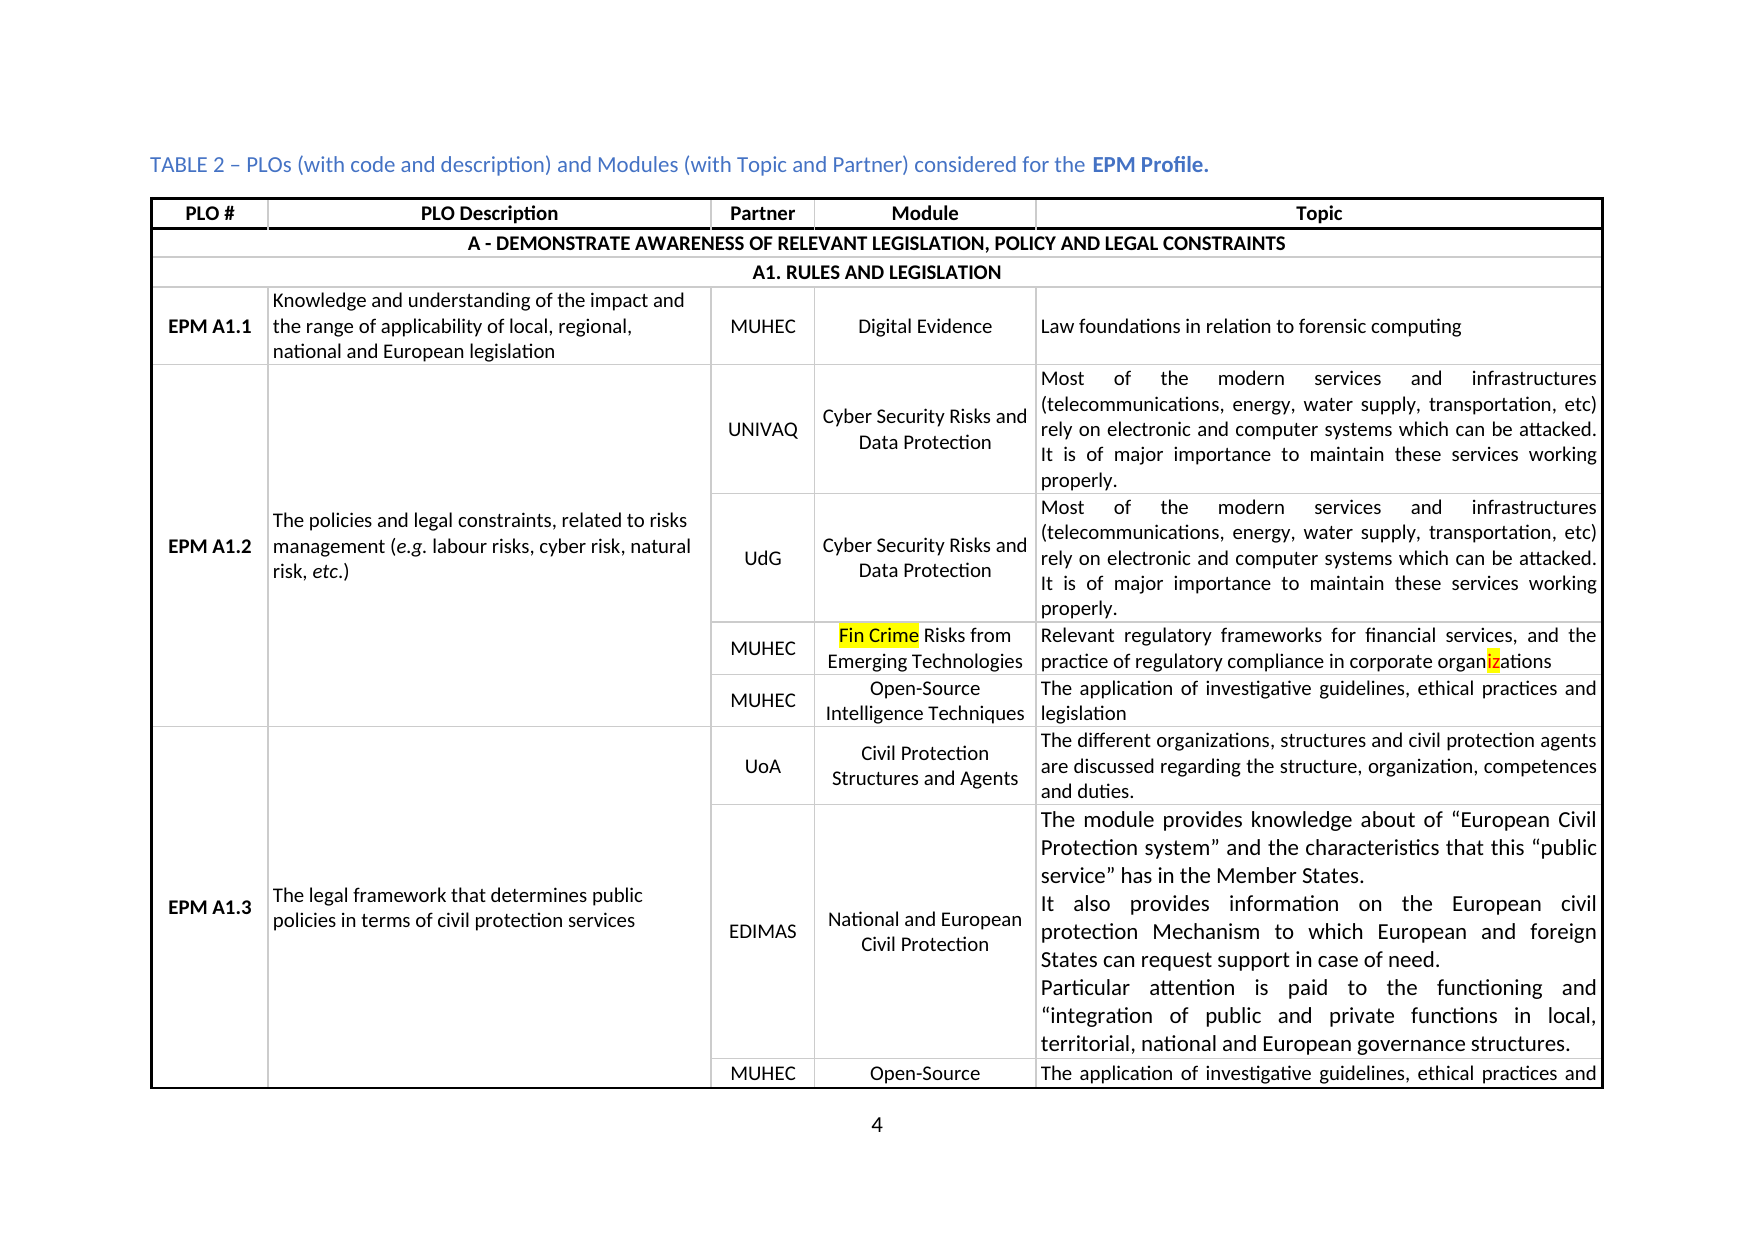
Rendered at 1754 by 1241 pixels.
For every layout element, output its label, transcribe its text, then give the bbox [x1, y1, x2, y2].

table_header PLO # [153, 200, 267, 227]
table_cell The legal framework that determines public policies in terms of civil protection services [269, 727, 710, 1087]
table_cell A - DEMONSTRATE AWARENESS OF RELEVANT LEGISLATION, POLICY AND LEGAL CONSTRAINTS [153, 230, 1601, 256]
table_cell Relevant regulatory frameworks for financial services, and the practice of regulatory compliance in corporate organizations [1037, 623, 1601, 673]
table_cell Knowledge and understanding of the impact and the range of applicability of local, regional, national and European legislation [269, 288, 710, 364]
table_cell EDIMAS [712, 805, 814, 1057]
table_cell MUHEC [712, 1059, 814, 1087]
table_cell MUHEC [712, 675, 814, 726]
table_cell EPM A1.2 [153, 365, 267, 726]
table_cell EPM A1.1 [153, 288, 267, 364]
table_cell The policies and legal constraints, related to risks management (e.g. labour risks, cyber risk, natural risk, etc.) [269, 365, 710, 726]
table_cell The application of investigative guidelines, ethical practices and legislation [1037, 675, 1601, 726]
table_cell Most of the modern services and infrastructures (telecommunications, energy, water supply, transportation, etc) rely on electronic and computer systems which can be attacked. It is of major importance to maintain these services working properly. [1037, 365, 1601, 492]
table_cell MUHEC [712, 623, 814, 673]
table_cell Law foundations in relation to forensic computing [1037, 288, 1601, 364]
table_cell UdG [712, 494, 814, 621]
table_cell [815, 1059, 1035, 1087]
text TABLE 2 – PLOs (with code and description) and Modules (with Topic and Partner) considered for the EPM Profile. [150, 150, 1604, 178]
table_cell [1037, 1059, 1601, 1087]
table_cell Most of the modern services and infrastructures (telecommunications, energy, water supply, transportation, etc) rely on electronic and computer systems which can be attacked. It is of major importance to maintain these services working properly. [1037, 494, 1601, 621]
table_cell National and European Civil Protection [815, 805, 1035, 1057]
table_cell MUHEC [712, 288, 814, 364]
table_cell A1. RULES AND LEGISLATION [153, 258, 1601, 286]
table_header PLO Description [269, 200, 710, 227]
table_header Module [815, 200, 1035, 227]
table_cell Civil Protection Structures and Agents [815, 727, 1035, 804]
table_cell Cyber Security Risks and Data Protection [815, 365, 1035, 492]
table_cell UNIVAQ [712, 365, 814, 492]
table_cell EPM A1.3 [153, 727, 267, 1087]
table_cell Open-Source Intelligence Techniques [815, 675, 1035, 726]
table_header Topic [1037, 200, 1601, 227]
table_header Partner [712, 200, 814, 227]
table_cell The different organizations, structures and civil protection agents are discussed regarding the structure, organization, competences and duties. [1037, 727, 1601, 804]
table_cell Cyber Security Risks and Data Protection [815, 494, 1035, 621]
table_cell Fin Crime Risks from Emerging Technologies [815, 623, 1035, 673]
table_cell UoA [712, 727, 814, 804]
table_cell Digital Evidence [815, 288, 1035, 364]
